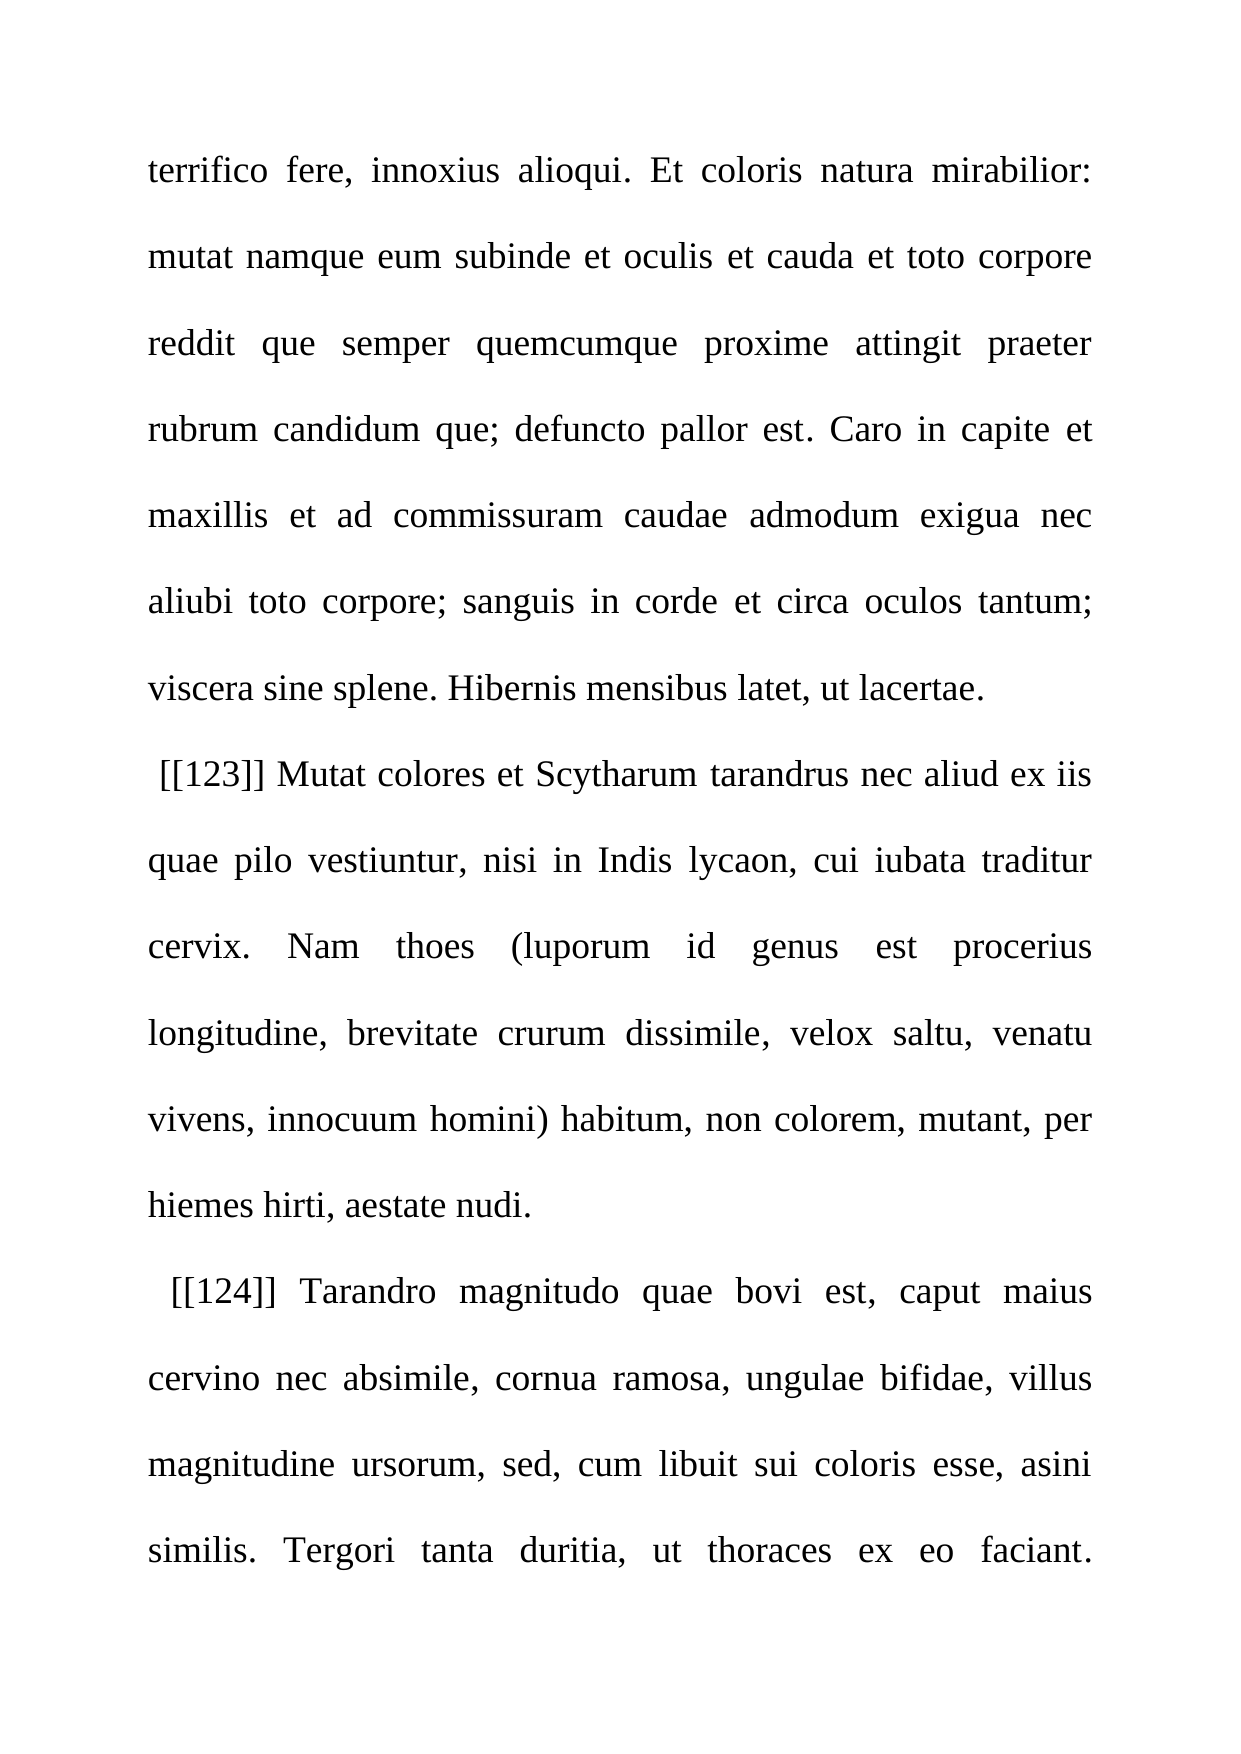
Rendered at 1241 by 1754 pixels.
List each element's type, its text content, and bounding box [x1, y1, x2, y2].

text [[123]] Mutat colores et Scytharum tarandrus nec aliud ex iis quae pilo vestiuntur, nisi in Indis lycaon, cui iubata traditur cervix. Nam thoes (luporum id genus est procerius longitudine, brevitate crurum dissimile, velox saltu, venatu vivens, innocuum homini) habitum, non colorem, mutant, per hiemes hirti, aestate nudi. [148, 751, 1093, 1226]
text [148, 148, 1093, 708]
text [148, 1269, 1093, 1571]
